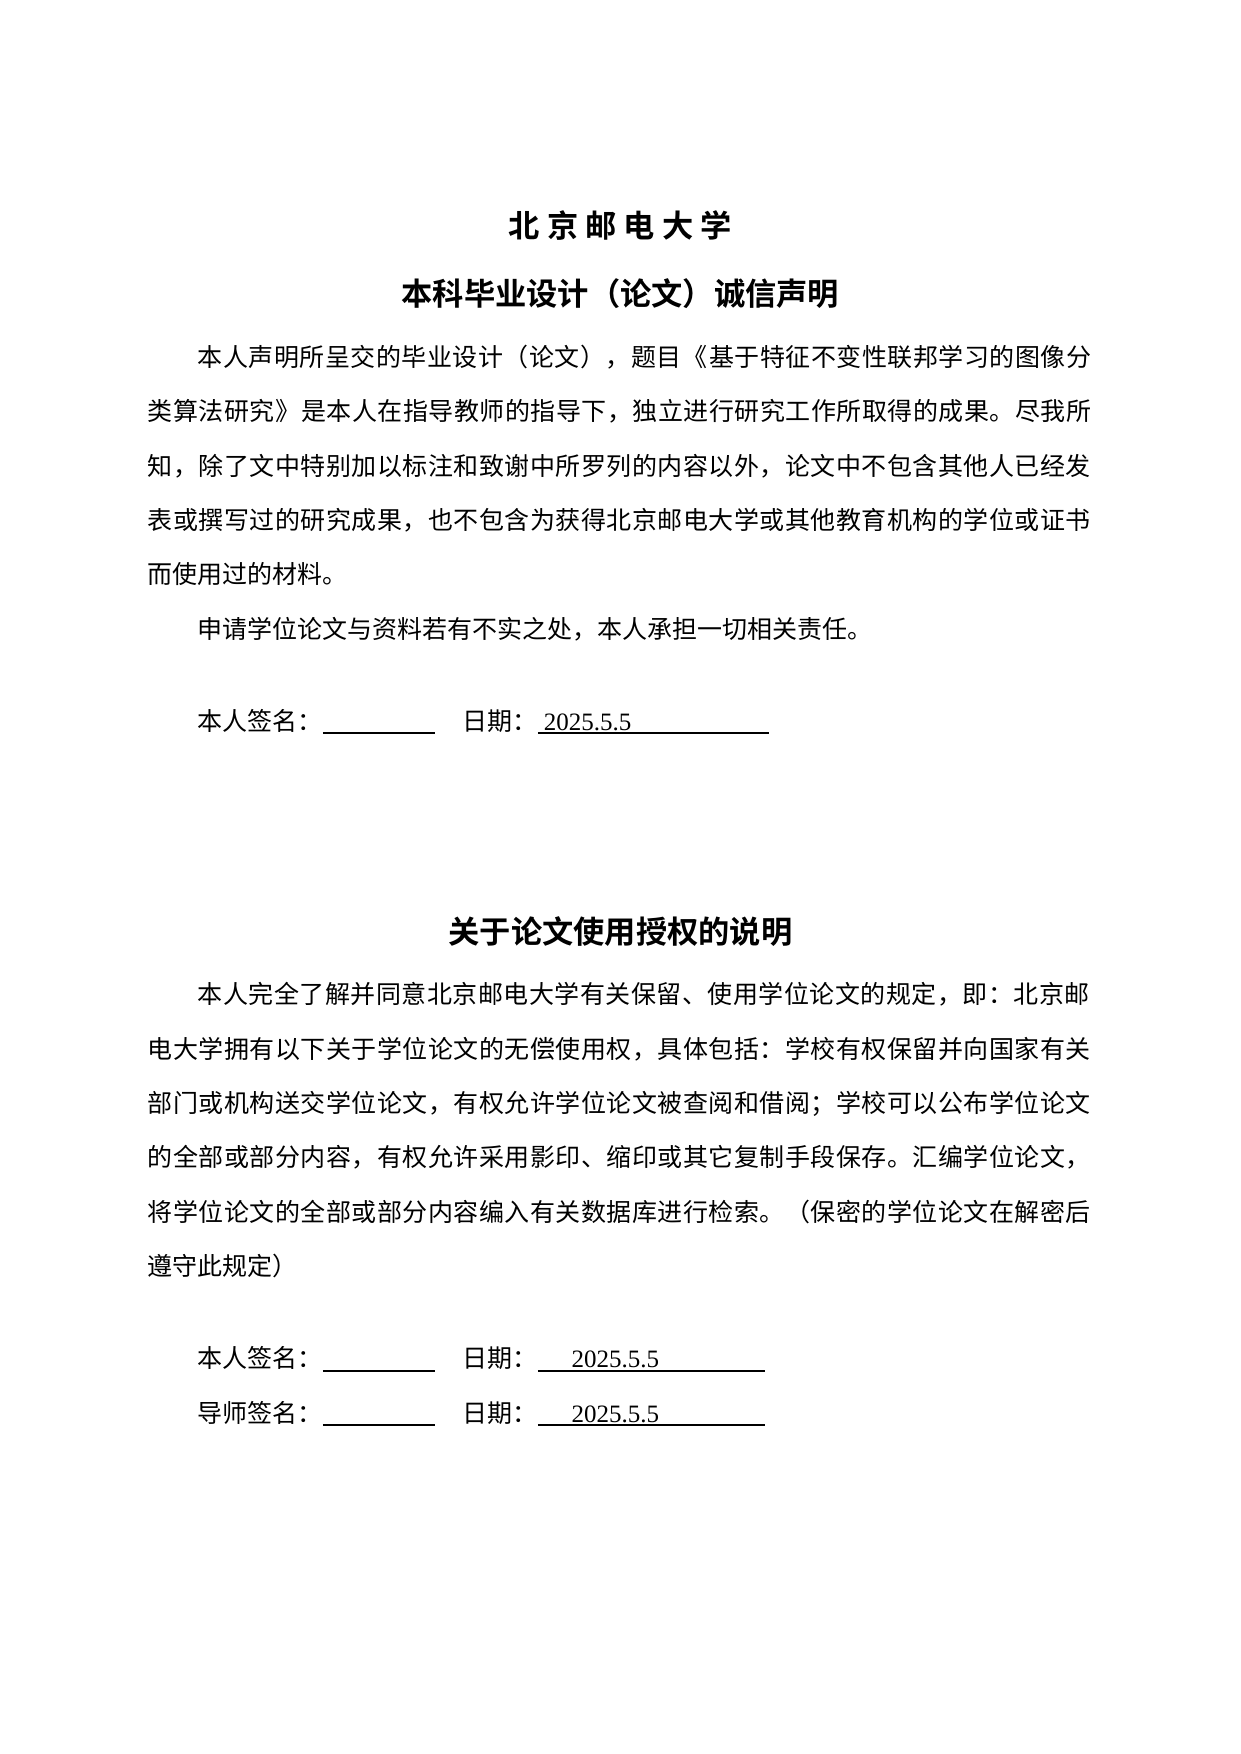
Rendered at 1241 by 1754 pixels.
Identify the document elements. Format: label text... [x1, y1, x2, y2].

text 北 京 邮 电 大 学 [148, 202, 1093, 247]
text 关于论文使用授权的说明 [148, 907, 1093, 952]
text 申请学位论文与资料若有不实之处，本人承担一切相关责任。 [148, 609, 1093, 645]
text 本人签名： 日期： 2025. [148, 1339, 1093, 1375]
text 本科毕业设计（论文）诚信声明 [148, 269, 1093, 315]
text 本人签名： 日期： [148, 701, 1093, 738]
text 本人声明所呈交的毕业设计（论文），题目《基于特征不变性联邦学习的图像分类算法研究》是本人在指导教师的指导下，独立进行研究工作所取得的成果。尽我所知，除了文中特别加以标注和致谢中所罗列的内容以外，论文中不包含其他人已经发表或撰写过的研究成果，也不包含为获得北京邮电大学或其他教育机构的学位或证书而使用过的材料。 [148, 337, 1093, 591]
text 导师签名： 日期： 2025. [148, 1393, 1093, 1429]
text 本人完全了解并同意北京邮电大学有关保留、使用学位论文的规定，即：北京邮电大学拥有以下关于学位论文的无偿使用权，具体包括：学校有权保留并向国家有关部门或机构送交学位论文，有权允许学位论文被查阅和借阅；学校可以公布学位论文的全部或部分内容，有权允许采用影印、缩印或其它复制手段保存。汇编学位论文，将学位论文的全部或部分内容编入有关数据库进行检索。（保密的学位论文在解密后遵守此规定） [148, 975, 1093, 1283]
